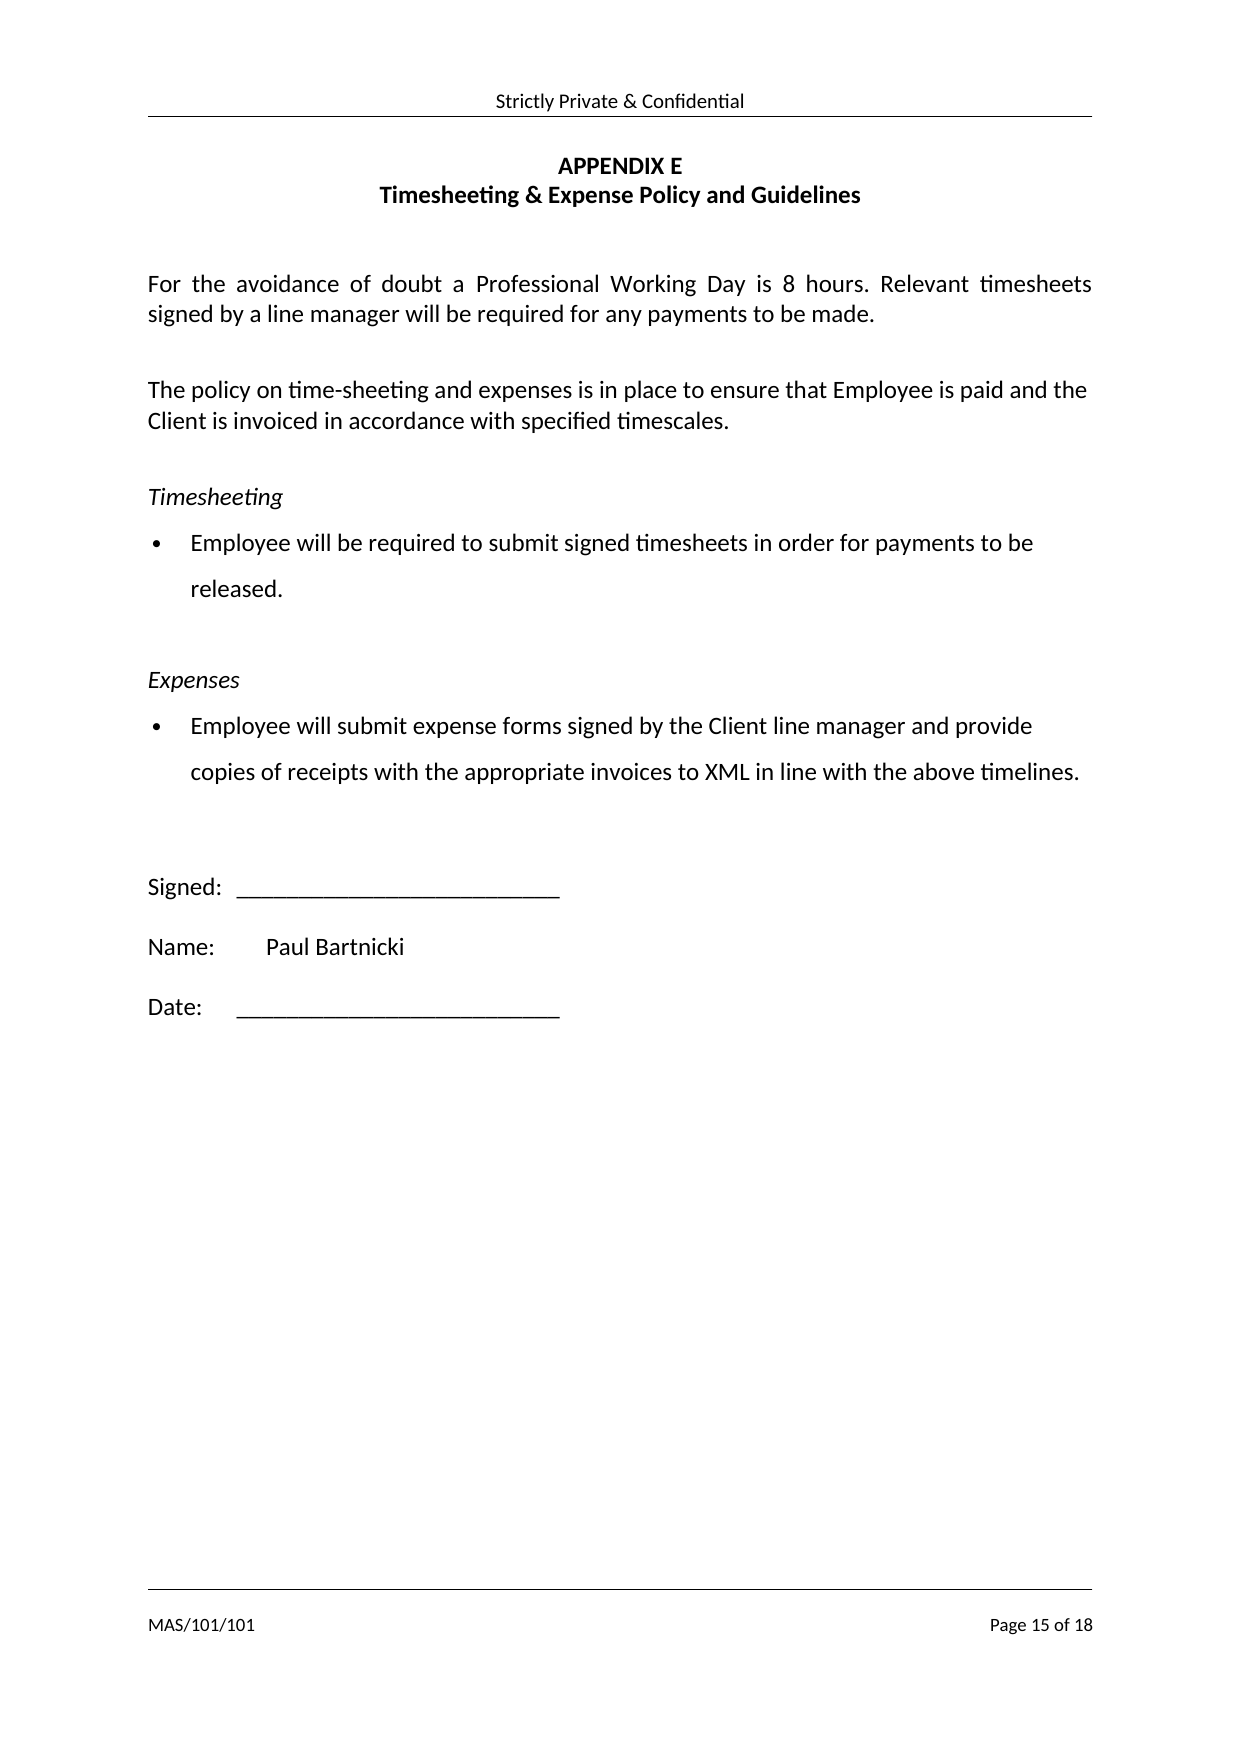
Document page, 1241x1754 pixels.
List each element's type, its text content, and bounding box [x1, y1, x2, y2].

text For the avoidance of doubt a Professional Working Day is 8 hours. Relevant timesheets signed by a line manager will be required for any payments to be made. [148, 268, 1092, 329]
list Employee will submit expense forms signed by the Client line manager and provide copies of receipts with the appropriate invoices to XML in line with the above timelines. [153, 710, 1092, 786]
list Employee will be required to submit signed timesheets in order for payments to be released. [153, 527, 1092, 603]
text APPENDIX E [148, 151, 1092, 180]
subtitle Timesheeting [148, 481, 1092, 512]
text Timesheeting & Expense Policy and Guidelines [148, 180, 1092, 209]
text Name: Paul Bartnicki [148, 931, 1092, 962]
text The policy on time-sheeting and expenses is in place to ensure that Employee is paid and the Client is invoiced in accordance with specified timescales. [148, 375, 1092, 436]
text Date: __________________________ [148, 991, 1092, 1021]
subtitle Expenses [148, 664, 1092, 695]
text Signed: __________________________ [148, 872, 1092, 902]
